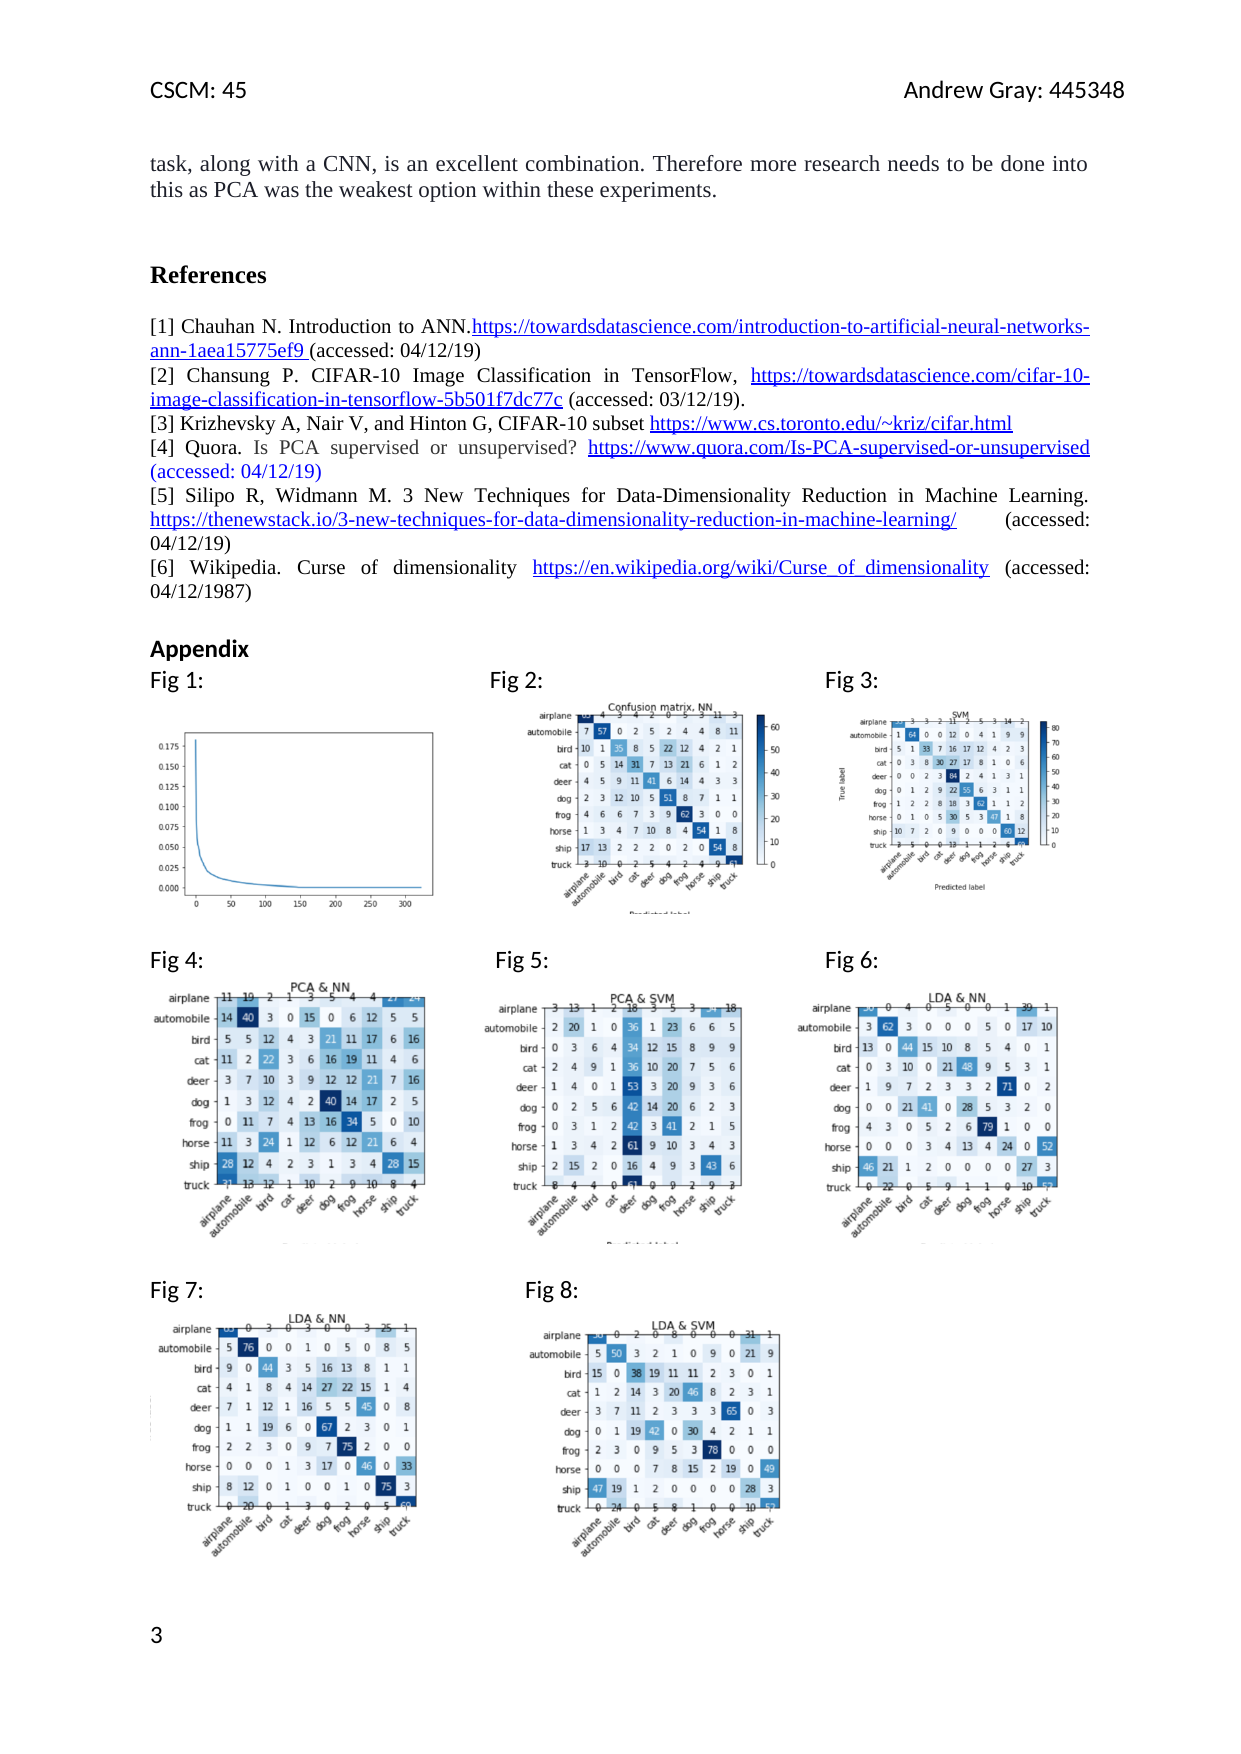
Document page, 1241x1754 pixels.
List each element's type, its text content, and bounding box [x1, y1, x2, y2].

text Appendix [150, 634, 1090, 664]
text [150, 150, 1090, 203]
text Fig 7: Fig 8: [150, 1274, 1090, 1304]
text [2] Chansung P. CIFAR-10 Image Classification in TensorFlow, https://towardsdatascience.com/cifar-10-image-classification-in-tensorflow-5b501f7dc77c (accessed: 03/12/19). [150, 362, 1090, 411]
picture [825, 703, 1085, 914]
picture [150, 974, 437, 1244]
text [3] Krizhevsky A, Nair V, and Hinton G, CIFAR-10 subset https://www.cs.toronto.edu/~kriz/cifar.html [150, 411, 1090, 435]
text [5] Silipo R, Widmann M. 3 New Techniques for Data-Dimensionality Reduction in Machine Learning. https://thenewstack.io/3-new-techniques-for-data-dimensionality-reduction-in-machine-learning/ (accessed: 04/12/19) [150, 483, 1090, 555]
picture [525, 1315, 791, 1562]
picture [150, 723, 442, 914]
text [6] Wikipedia. Curse of dimensionality https://en.wikipedia.org/wiki/Curse_of_dimensionality (accessed: 04/12/1987) [150, 555, 1090, 603]
text Fig 1: Fig 2: Fig 3: [150, 664, 1090, 695]
picture [525, 694, 789, 914]
text Fig 4: Fig 5: Fig 6: [150, 944, 1090, 974]
text References [150, 260, 1090, 289]
picture [792, 984, 1069, 1244]
text [1] Chauhan N. Introduction to ANN.https://towardsdatascience.com/introduction-to-artificial-neural-networks-ann-1aea15775ef9 (accessed: 04/12/19) [150, 314, 1090, 362]
picture [478, 985, 753, 1244]
picture [150, 1304, 427, 1562]
text [4] Quora. Is PCA supervised or unsupervised? https://www.quora.com/Is-PCA-supervised-or-unsupervised (accessed: 04/12/19) [150, 435, 1090, 483]
